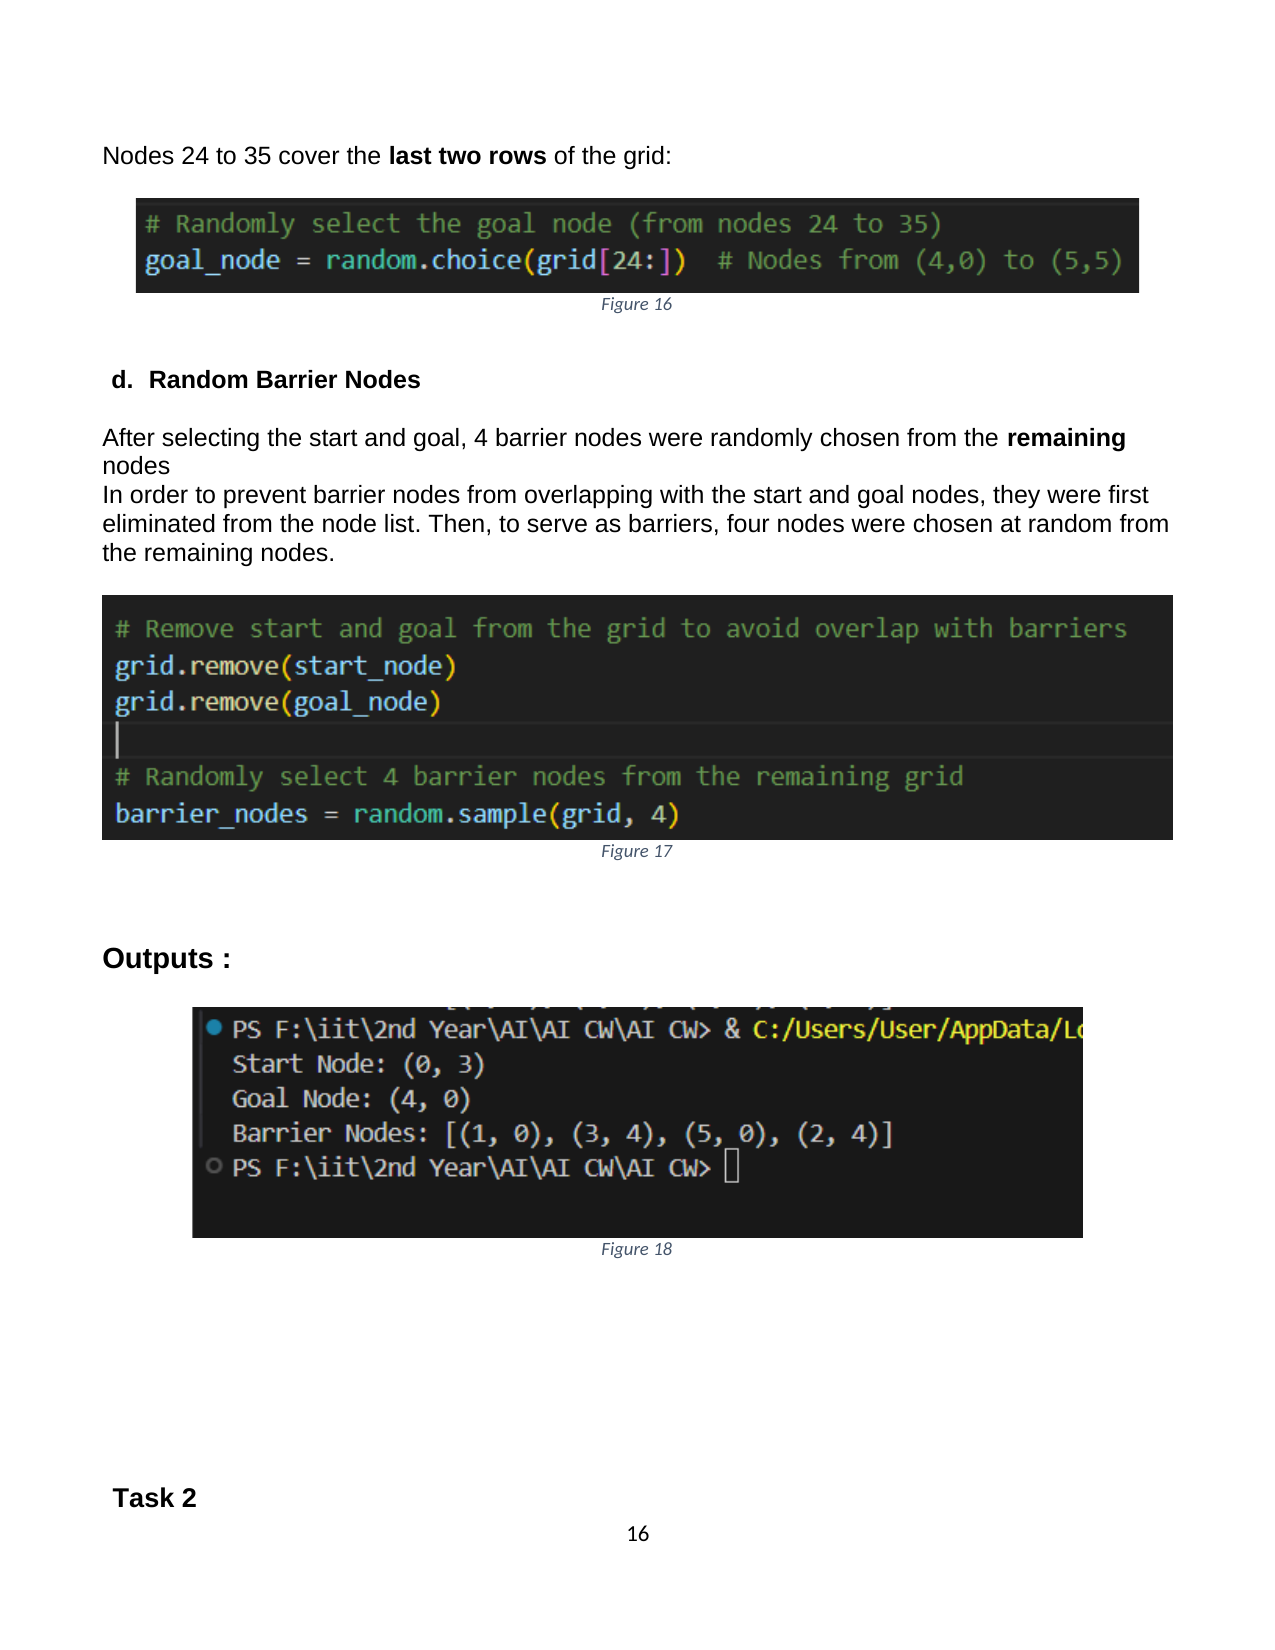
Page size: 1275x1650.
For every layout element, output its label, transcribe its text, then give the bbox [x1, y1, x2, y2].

subtitle Random Barrier Nodes [111, 365, 1173, 394]
text After selecting the start and goal, 4 barrier nodes were randomly chosen from the remaining nodes In order to prevent barrier nodes from overlapping with the start and goal nodes, they were first eliminated from the node list. Then, to serve as barriers, four nodes were chosen at random from the remaining nodes. [102, 422, 1173, 566]
text Figure 17 [102, 840, 1173, 862]
text Figure 18 [102, 1237, 1173, 1260]
picture [192, 1007, 1083, 1238]
text Figure 16 [102, 292, 1173, 315]
text Nodes 24 to 35 cover the last two rows of the grid: [102, 141, 1173, 170]
text Outputs : [102, 941, 1173, 974]
subtitle Task 2 [112, 1482, 1173, 1514]
picture [135, 198, 1140, 293]
picture [102, 595, 1173, 840]
